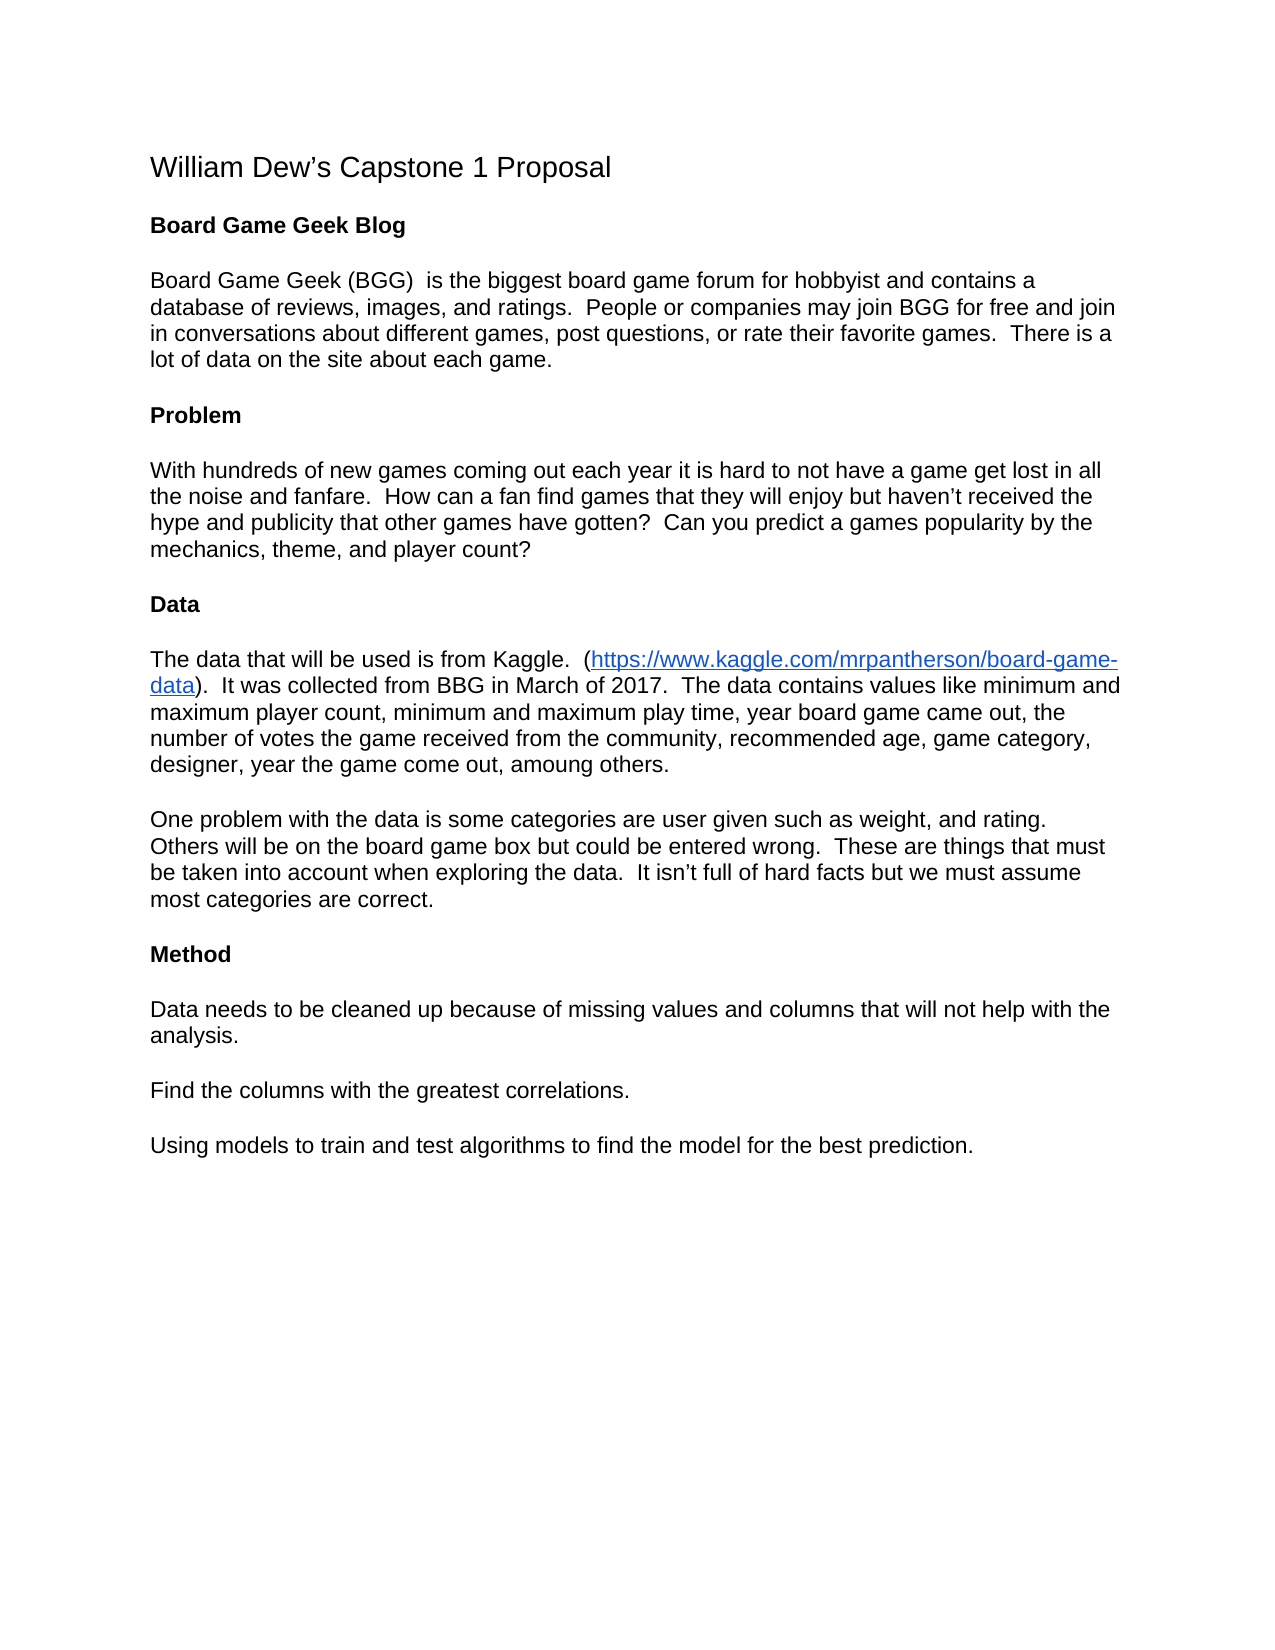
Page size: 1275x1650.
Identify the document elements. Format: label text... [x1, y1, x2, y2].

text Problem [150, 402, 1125, 428]
text Data [150, 591, 1125, 617]
text One problem with the data is some categories are user given such as weight, and rating. Others will be on the board game box but could be entered wrong. These are things that must be taken into account when exploring the data. It isn’t full of hard facts but we must assume most categories are correct. [150, 806, 1125, 912]
text Board Game Geek (BGG) is the biggest board game forum for hobbyist and contains a database of reviews, images, and ratings. People or companies may join BGG for free and join in conversations about different games, post questions, or rate their favorite games. There is a lot of data on the site about each game. [150, 267, 1125, 373]
text Using models to train and test algorithms to find the model for the best prediction. [150, 1132, 1125, 1159]
text Board Game Geek Blog [150, 212, 1125, 239]
text Method [150, 941, 1125, 967]
text Find the columns with the greatest correlations. [150, 1077, 1125, 1103]
text The data that will be used is from Kaggle. (https://www.kaggle.com/mrpantherson/board-game-data). It was collected from BBG in March of 2017. The data contains values like minimum and maximum player count, minimum and maximum play time, year board game came out, the number of votes the game received from the community, recommended age, game category, designer, year the game come out, amoung others. [150, 646, 1125, 778]
text William Dew’s Capstone 1 Proposal [150, 150, 1125, 183]
text Data needs to be cleaned up because of missing values and columns that will not help with the analysis. [150, 996, 1125, 1048]
text With hundreds of new games coming out each year it is hard to not have a game get lost in all the noise and fanfare. How can a fan find games that they will enjoy but haven’t received the hype and publicity that other games have gotten? Can you predict a games popularity by the mechanics, theme, and player count? [150, 457, 1125, 562]
